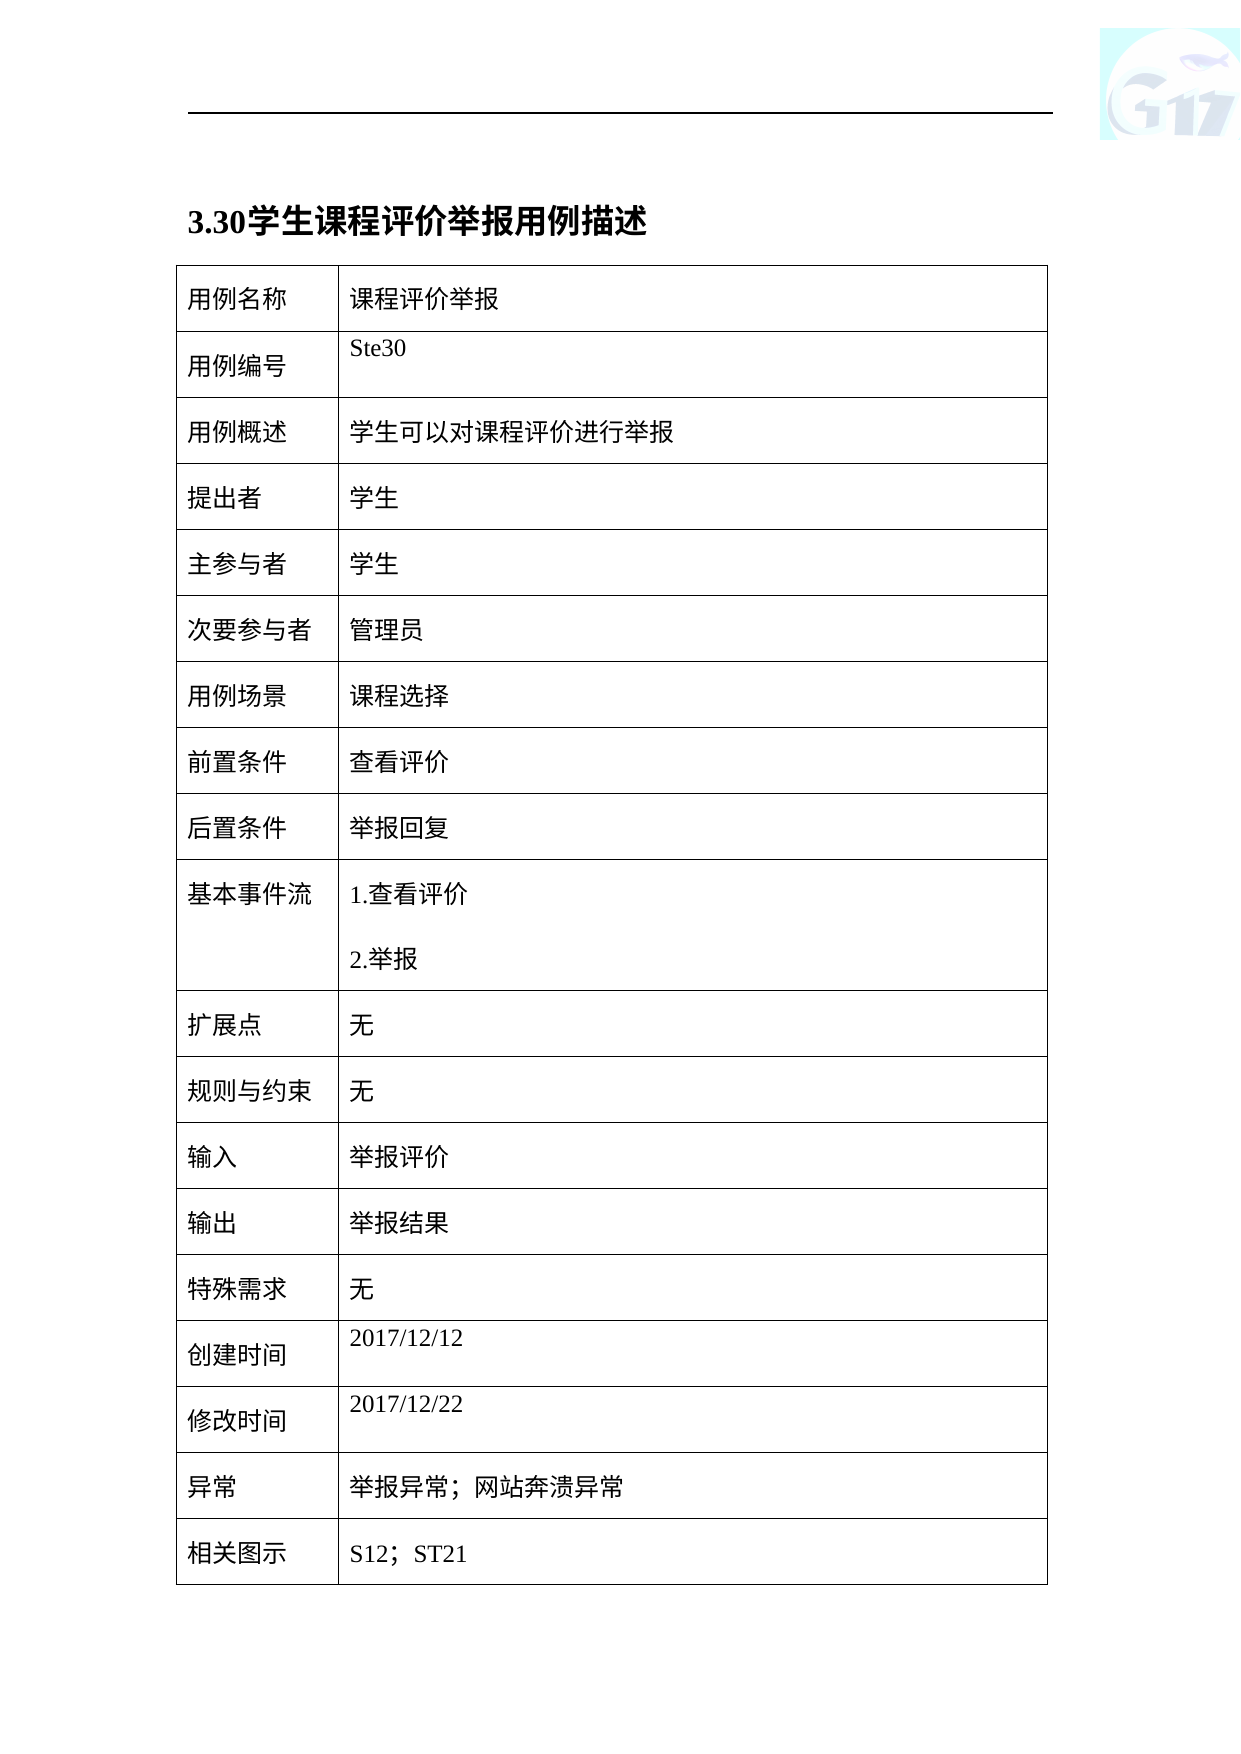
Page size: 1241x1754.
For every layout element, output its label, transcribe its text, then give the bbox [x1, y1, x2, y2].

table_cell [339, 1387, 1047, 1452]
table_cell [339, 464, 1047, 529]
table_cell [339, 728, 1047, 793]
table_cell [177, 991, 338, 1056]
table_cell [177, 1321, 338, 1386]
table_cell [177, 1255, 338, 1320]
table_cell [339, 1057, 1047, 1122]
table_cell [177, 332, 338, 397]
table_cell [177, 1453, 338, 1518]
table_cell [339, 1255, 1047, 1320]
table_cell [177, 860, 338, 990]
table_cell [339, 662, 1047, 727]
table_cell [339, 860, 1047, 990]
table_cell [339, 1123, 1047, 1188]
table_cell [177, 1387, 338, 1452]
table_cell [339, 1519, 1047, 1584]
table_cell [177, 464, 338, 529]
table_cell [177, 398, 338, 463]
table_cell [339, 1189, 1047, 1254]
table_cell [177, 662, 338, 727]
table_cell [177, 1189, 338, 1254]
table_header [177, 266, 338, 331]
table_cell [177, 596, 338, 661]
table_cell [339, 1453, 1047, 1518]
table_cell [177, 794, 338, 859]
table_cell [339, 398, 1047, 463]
subtitle 学生课程评价举报用例描述 [187, 187, 1053, 252]
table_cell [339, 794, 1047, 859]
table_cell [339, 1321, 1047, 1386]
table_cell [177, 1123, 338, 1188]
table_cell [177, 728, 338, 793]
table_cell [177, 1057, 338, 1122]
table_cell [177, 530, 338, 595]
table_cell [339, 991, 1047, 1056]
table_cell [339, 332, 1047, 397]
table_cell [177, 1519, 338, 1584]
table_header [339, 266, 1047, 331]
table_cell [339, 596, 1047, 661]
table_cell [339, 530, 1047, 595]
